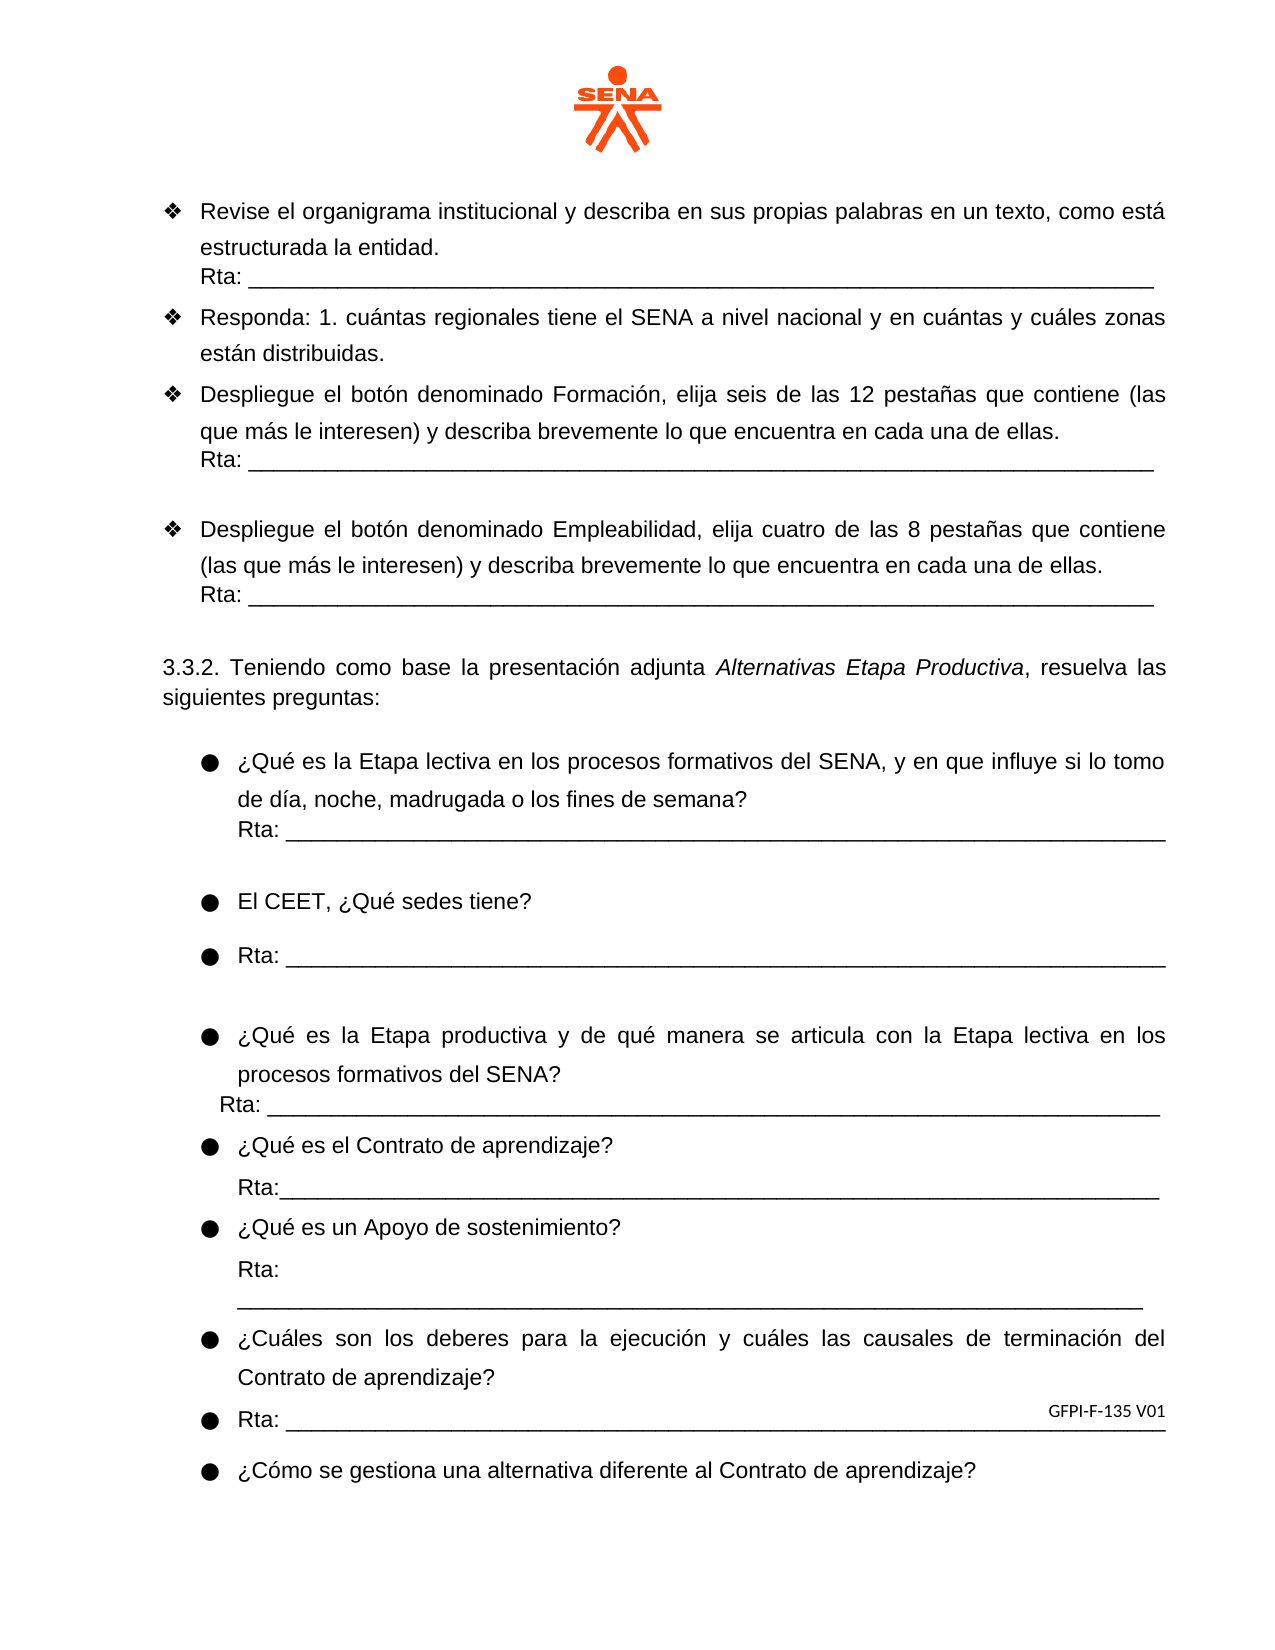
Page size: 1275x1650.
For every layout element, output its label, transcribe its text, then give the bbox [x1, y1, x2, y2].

list ¿Qué es la Etapa productiva y de qué manera se articula con la Etapa lectiva en los procesos formativos del SENA? [200, 1010, 1167, 1087]
list Rta: _____________________________________________________________________ [200, 1394, 1167, 1441]
text Rta: _______________________________________________________________________ [200, 446, 1167, 473]
list Despliegue el botón denominado Empleabilidad, elija cuatro de las 8 pestañas que contiene (las que más le interesen) y describa brevemente lo que encuentra en cada una de ellas. [162, 503, 1167, 578]
text Rta: _______________________________________________________________________ [200, 263, 1167, 289]
text Rta: _____________________________________________________________________ [237, 816, 1167, 843]
picture [564, 62, 668, 157]
list El CEET, ¿Qué sedes tiene? [200, 875, 1167, 922]
text 3.3.2. Teniendo como base la presentación adjunta Alternativas Etapa Productiva, resuelva las siguientes preguntas: [162, 654, 1167, 711]
text Rta: _______________________________________________________________________ [237, 1256, 1167, 1311]
list Revise el organigrama institucional y describa en sus propias palabras en un texto, como está estructurada la entidad. [162, 185, 1167, 261]
list ¿Qué es la Etapa lectiva en los procesos formativos del SENA, y en que influye si lo tomo de día, noche, madrugada o los fines de semana? [200, 735, 1167, 813]
text Rta: ______________________________________________________________________ [200, 1091, 1167, 1117]
text Rta: _______________________________________________________________________ [200, 581, 1167, 607]
list Rta: _____________________________________________________________________ [200, 929, 1167, 976]
list Despliegue el botón denominado Formación, elija seis de las 12 pestañas que contiene (las que más le interesen) y describa brevemente lo que encuentra en cada una de ellas. [162, 369, 1167, 444]
text Rta:_____________________________________________________________________ [237, 1173, 1167, 1200]
list Responda: 1. cuántas regionales tiene el SENA a nivel nacional y en cuántas y cuáles zonas están distribuidas. [162, 291, 1167, 367]
list ¿Cuáles son los deberes para la ejecución y cuáles las causales de terminación del Contrato de aprendizaje? [200, 1313, 1167, 1390]
list ¿Qué es el Contrato de aprendizaje? [200, 1119, 1167, 1166]
list ¿Cómo se gestiona una alternativa diferente al Contrato de aprendizaje? [200, 1444, 1167, 1491]
list ¿Qué es un Apoyo de sostenimiento? [200, 1202, 1167, 1249]
